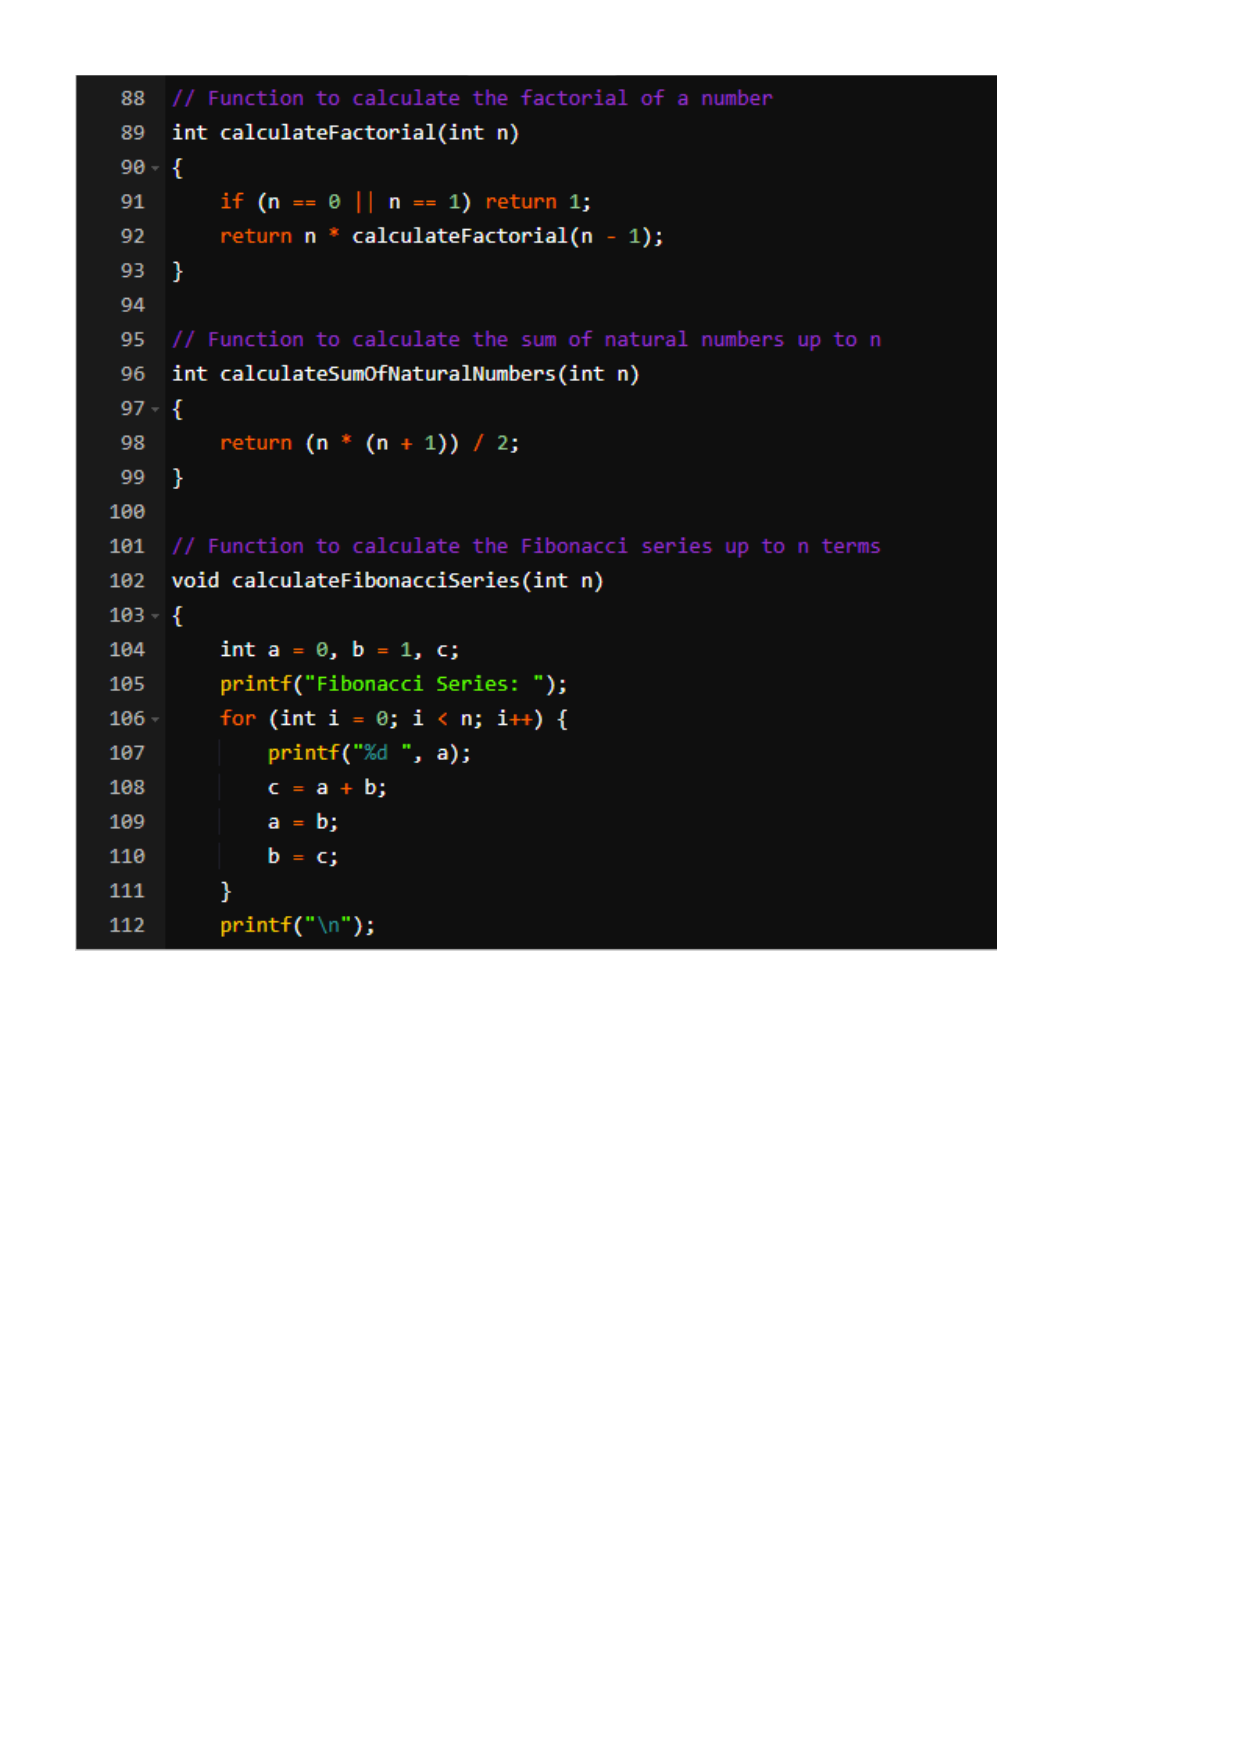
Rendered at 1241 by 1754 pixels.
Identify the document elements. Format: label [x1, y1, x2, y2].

picture [75, 75, 997, 951]
